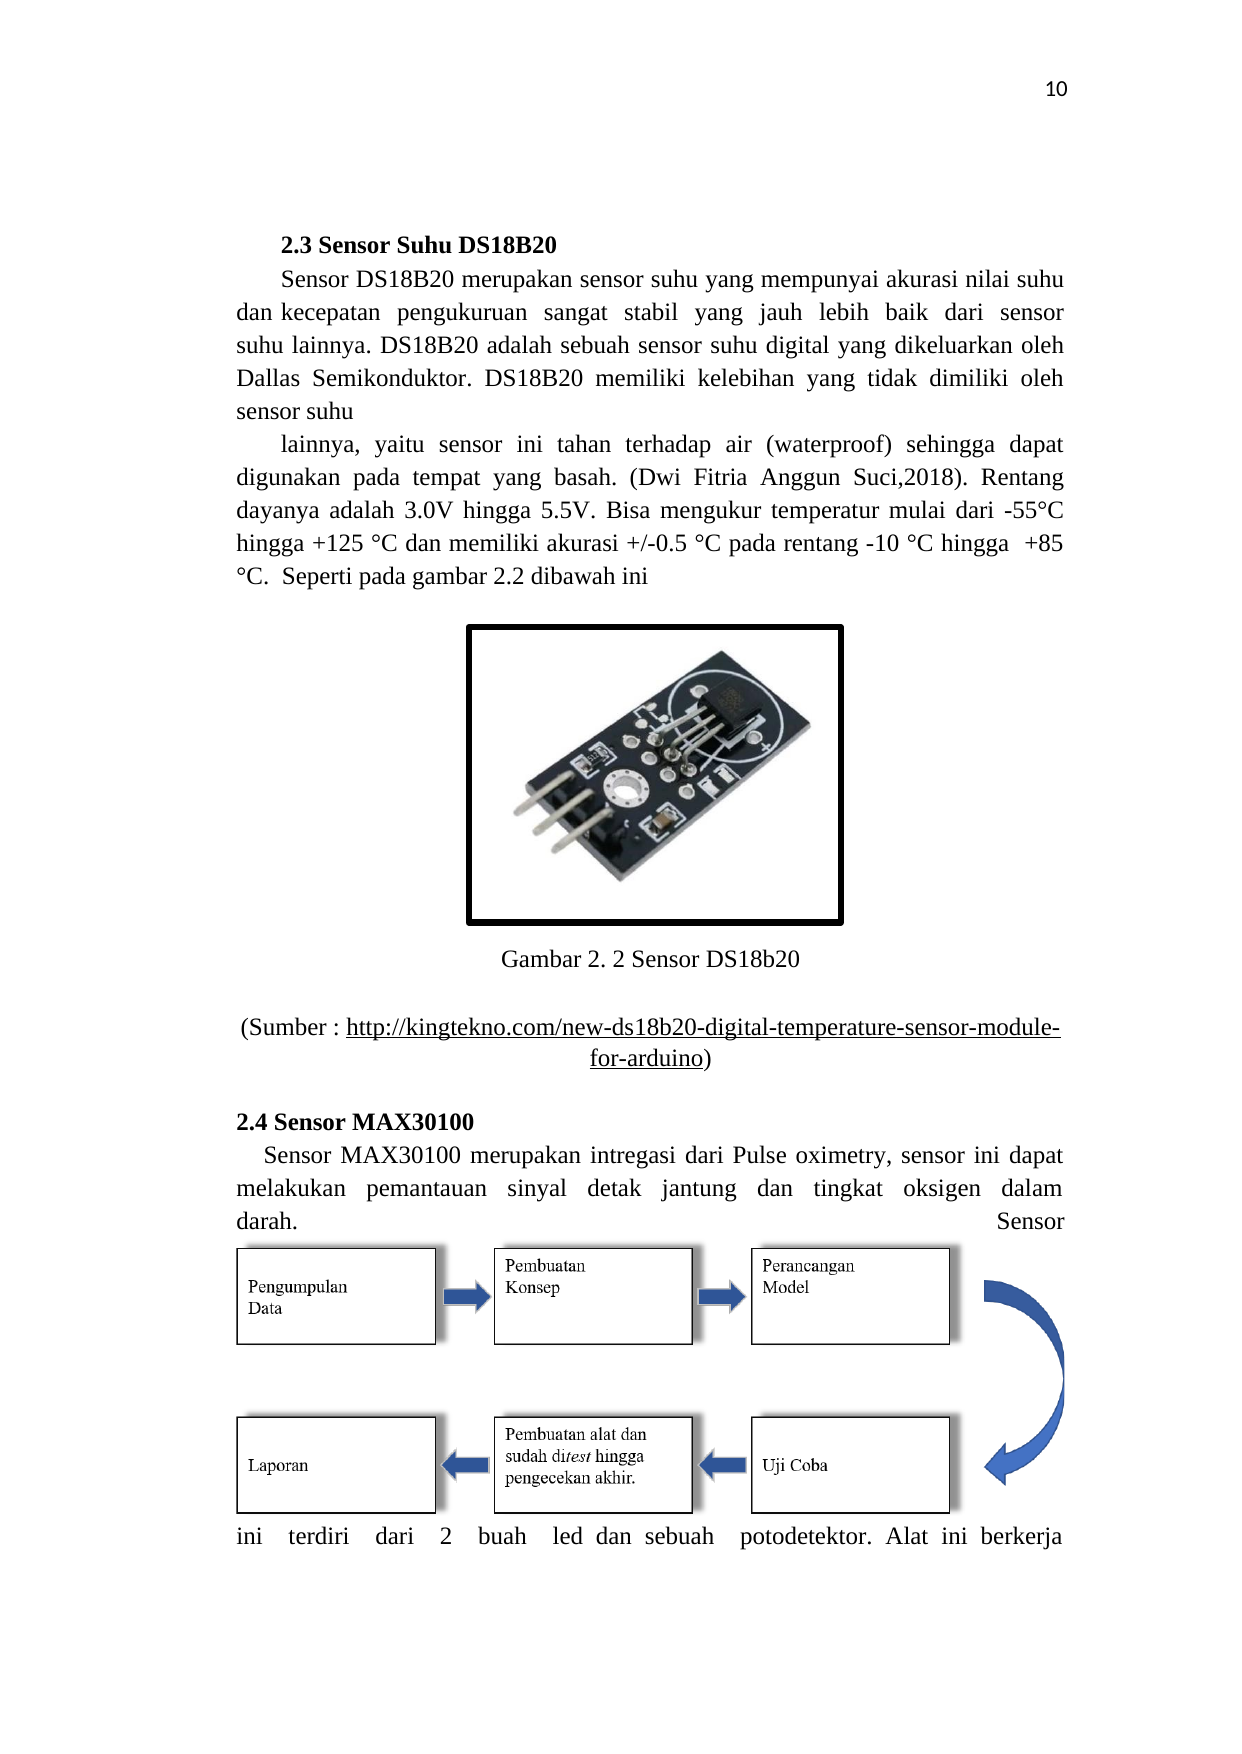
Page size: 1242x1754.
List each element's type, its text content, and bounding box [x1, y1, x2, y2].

text 2.4 Sensor MAX30100 [236, 1107, 1064, 1136]
text (Sumber : http://kingtekno.com/new-ds18b20-digital-temperature-sensor-module- for-arduino) [236, 1012, 1064, 1071]
text Gambar 2. 2 Sensor DS18b20 [236, 944, 1064, 972]
text lainnya, yaitu sensor ini tahan terhadap air (waterproof) sehingga dapat digunakan pada tempat yang basah. (Dwi Fitria Anggun Suci,2018). Rentang dayanya adalah 3.0V hingga 5.5V. Bisa mengukur temperatur mulai dari -55°C hingga +125 °C dan memiliki akurasi +/-0.5 °C pada rentang -10 °C hingga +85 °C. Seperti pada gambar 2.2 dibawah ini [236, 429, 1064, 589]
picture [500, 635, 816, 910]
picture [236, 1238, 1065, 1517]
text Sensor DS18B20 merupakan sensor suhu yang mempunyai akurasi nilai suhu dan kecepatan pengukuruan sangat stabil yang jauh lebih baik dari sensor suhu lainnya. DS18B20 adalah sebuah sensor suhu digital yang dikeluarkan oleh Dallas Semikonduktor. DS18B20 memiliki kelebihan yang tidak dimiliki oleh sensor suhu [236, 264, 1064, 424]
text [236, 1517, 1064, 1550]
text 2.3 Sensor Suhu DS18B20 [236, 231, 1064, 259]
